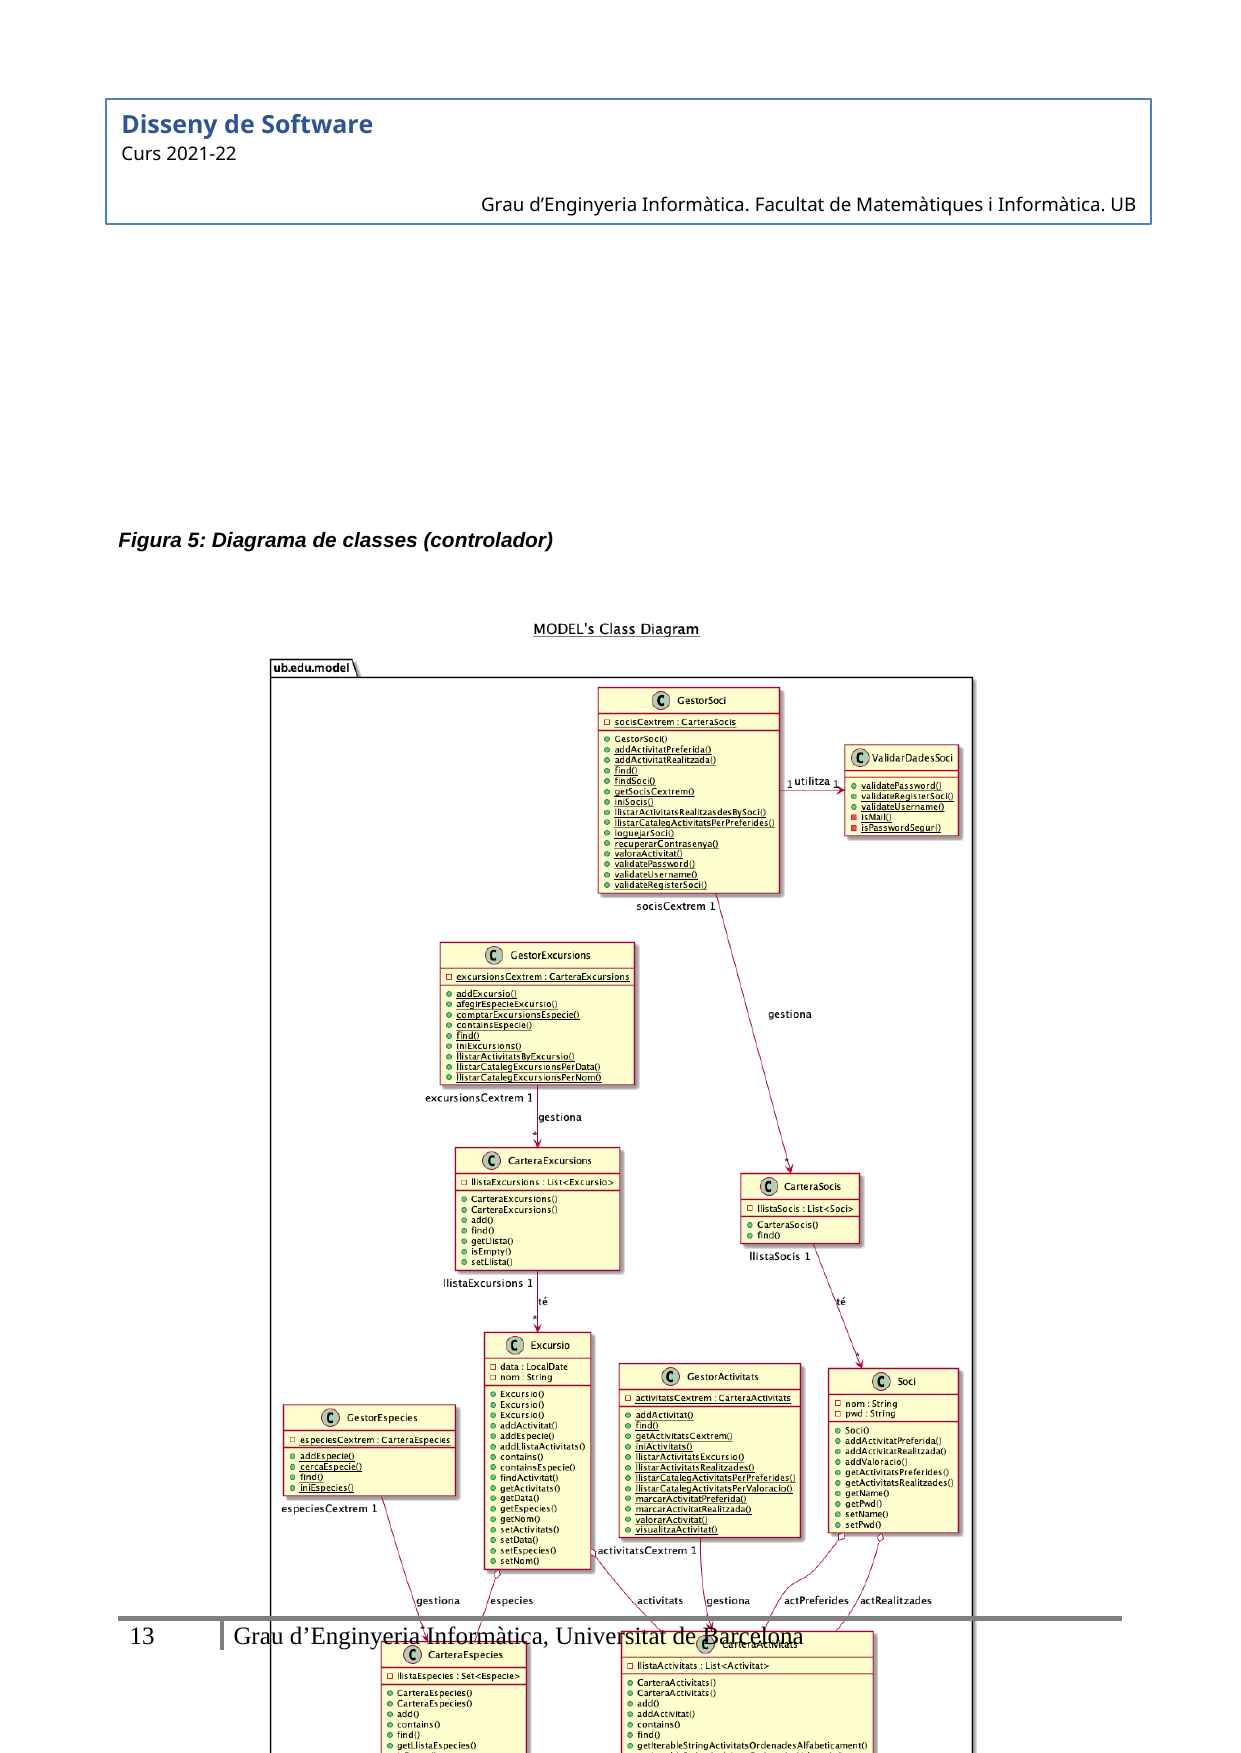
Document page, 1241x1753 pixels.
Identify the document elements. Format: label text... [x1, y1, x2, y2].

picture [257, 762, 982, 1616]
picture [257, 1621, 982, 1753]
text Figura 5: Diagrama de classes (controlador) [118, 670, 1122, 694]
